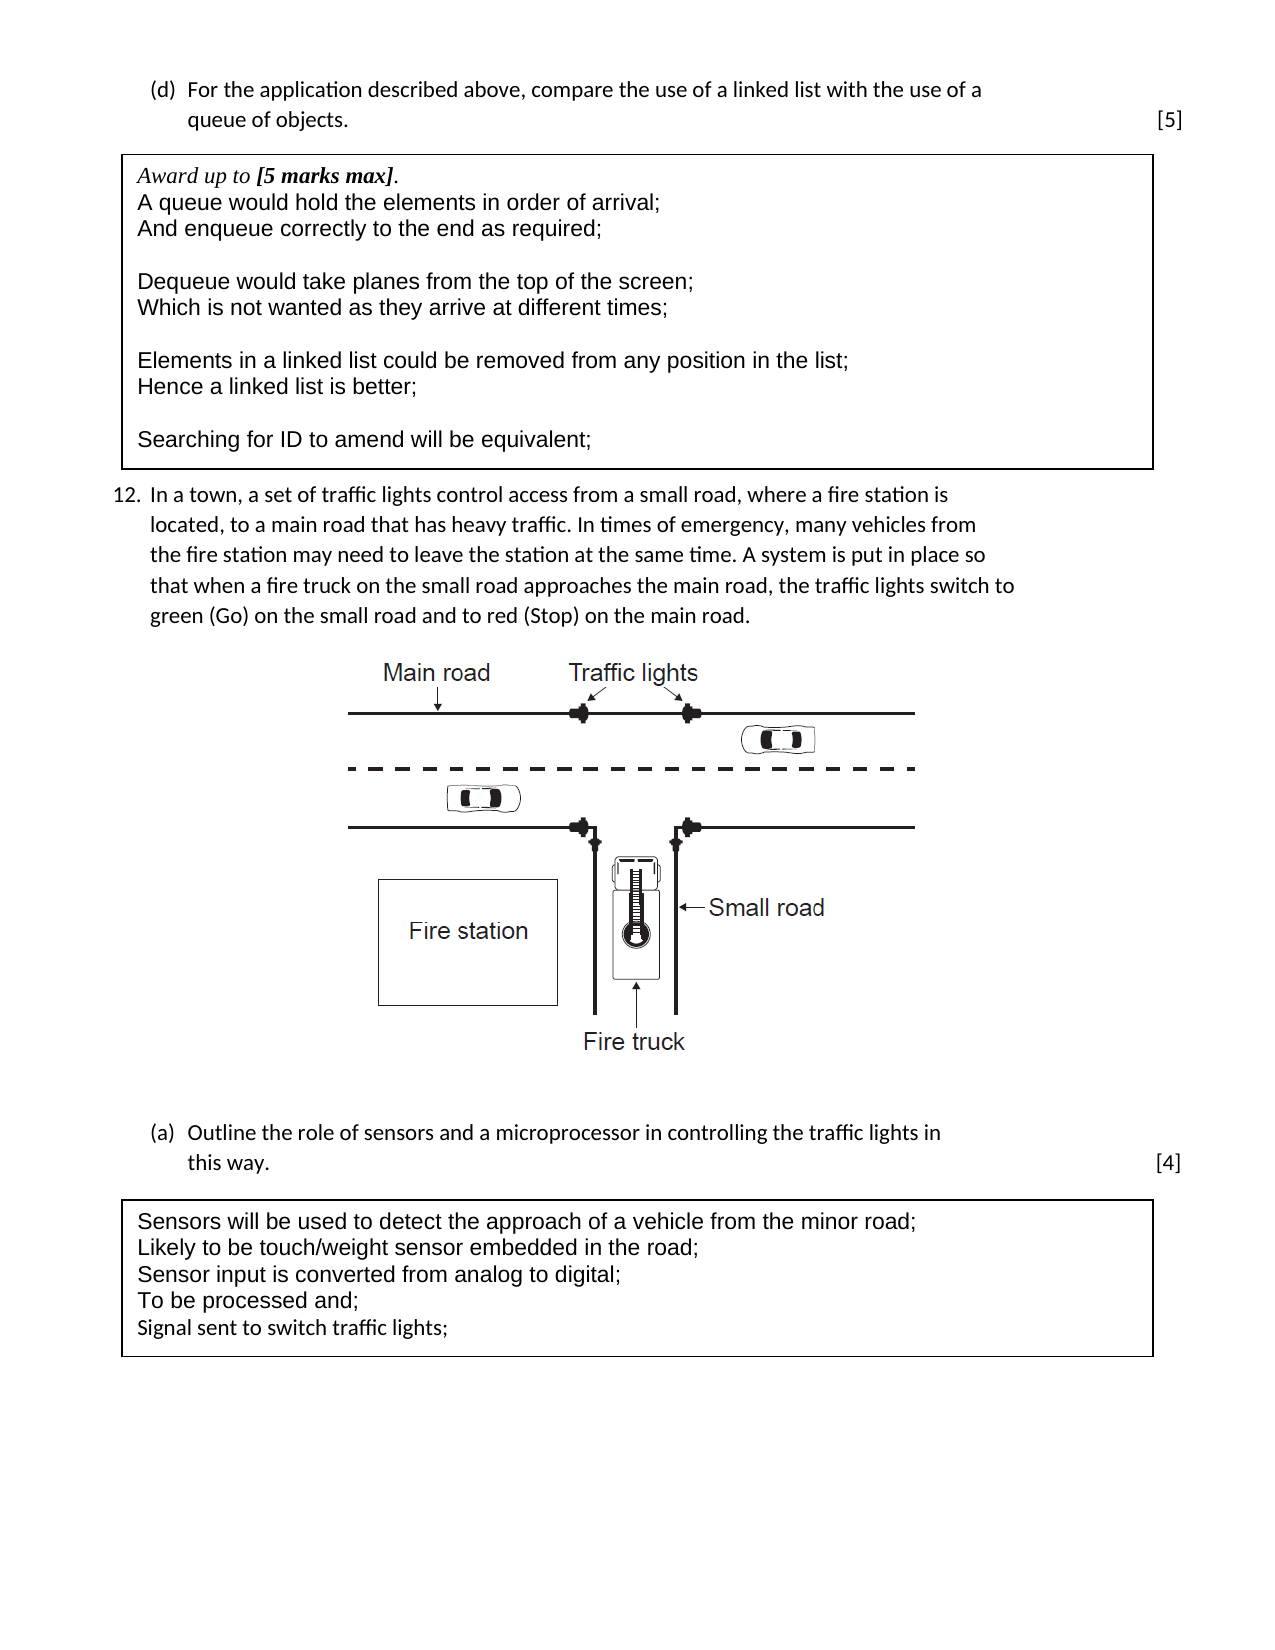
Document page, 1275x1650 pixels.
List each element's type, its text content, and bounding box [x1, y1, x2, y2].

list Outline the role of sensors and a microprocessor in controlling the traffic lights in [150, 1118, 1200, 1146]
picture [342, 689, 933, 1060]
list the fire station may need to leave the station at the same time. A system is put in place so [150, 541, 1200, 569]
list located, to a main road that has heavy traffic. In times of emergency, many vehicles from [150, 510, 1200, 538]
list For the application described above, compare the use of a linked list with the use of a [150, 75, 1200, 103]
list queue of objects. [5] [187, 105, 1200, 133]
list that when a fire truck on the small road approaches the main road, the traffic lights switch to [150, 571, 1200, 599]
list green (Go) on the small road and to red (Stop) on the main road. [150, 601, 1200, 689]
list In a town, a set of traffic lights control access from a small road, where a fire station is [112, 480, 1200, 508]
list this way. [4] [187, 1148, 1200, 1267]
